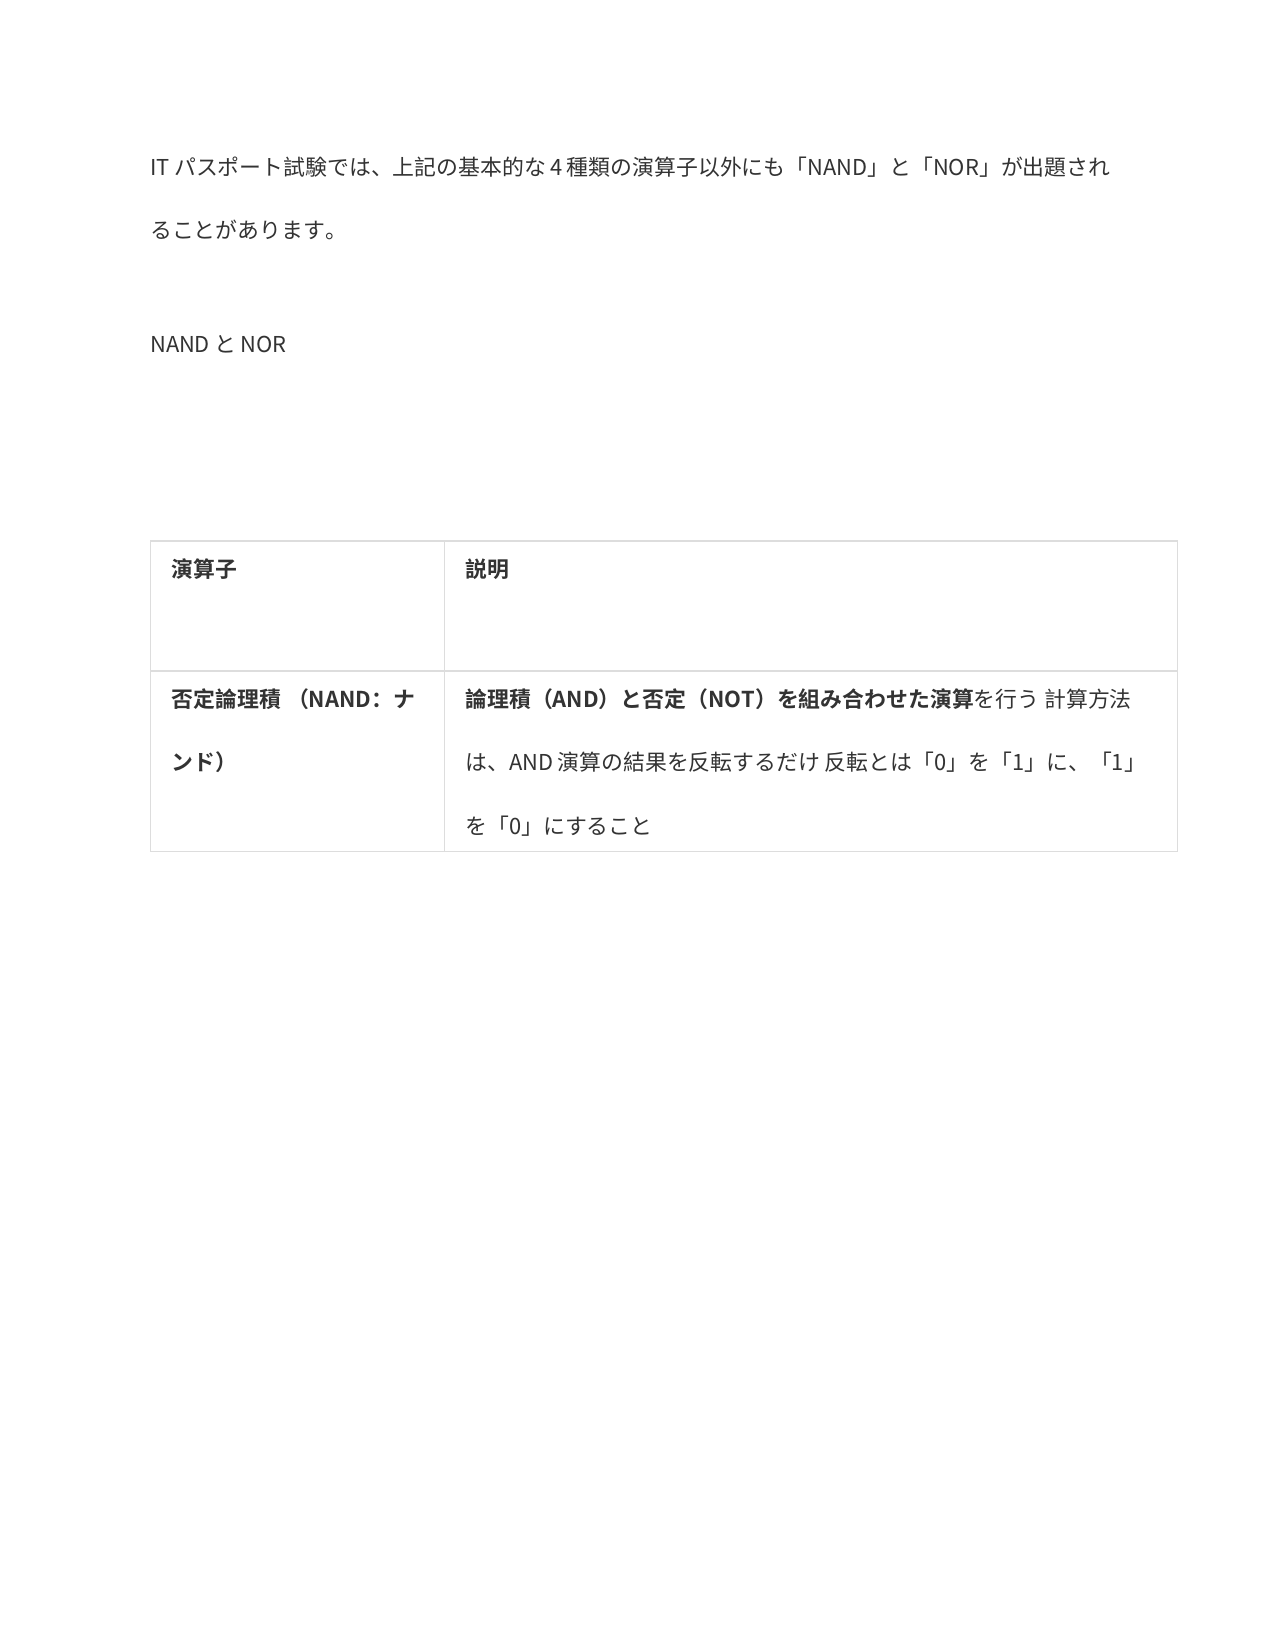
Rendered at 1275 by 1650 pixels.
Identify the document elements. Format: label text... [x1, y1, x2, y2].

table_cell 論理積（AND）と否定（NOT）を組み合わせた演算を行う 計算方法は、AND演算の結果を反転するだけ 反転とは「0」を「1」に、「1」を「0」にすること [445, 672, 1177, 851]
table_cell 否定論理積 （NAND：ナンド） [151, 672, 444, 851]
text ITパスポート試験では、上記の基本的な4種類の演算子以外にも「NAND」と「NOR」が出題されることがあります。 [150, 150, 1125, 245]
text NANDとNOR [150, 327, 1125, 358]
table_header 説明 [445, 542, 1177, 670]
table_header 演算子 [151, 542, 444, 670]
